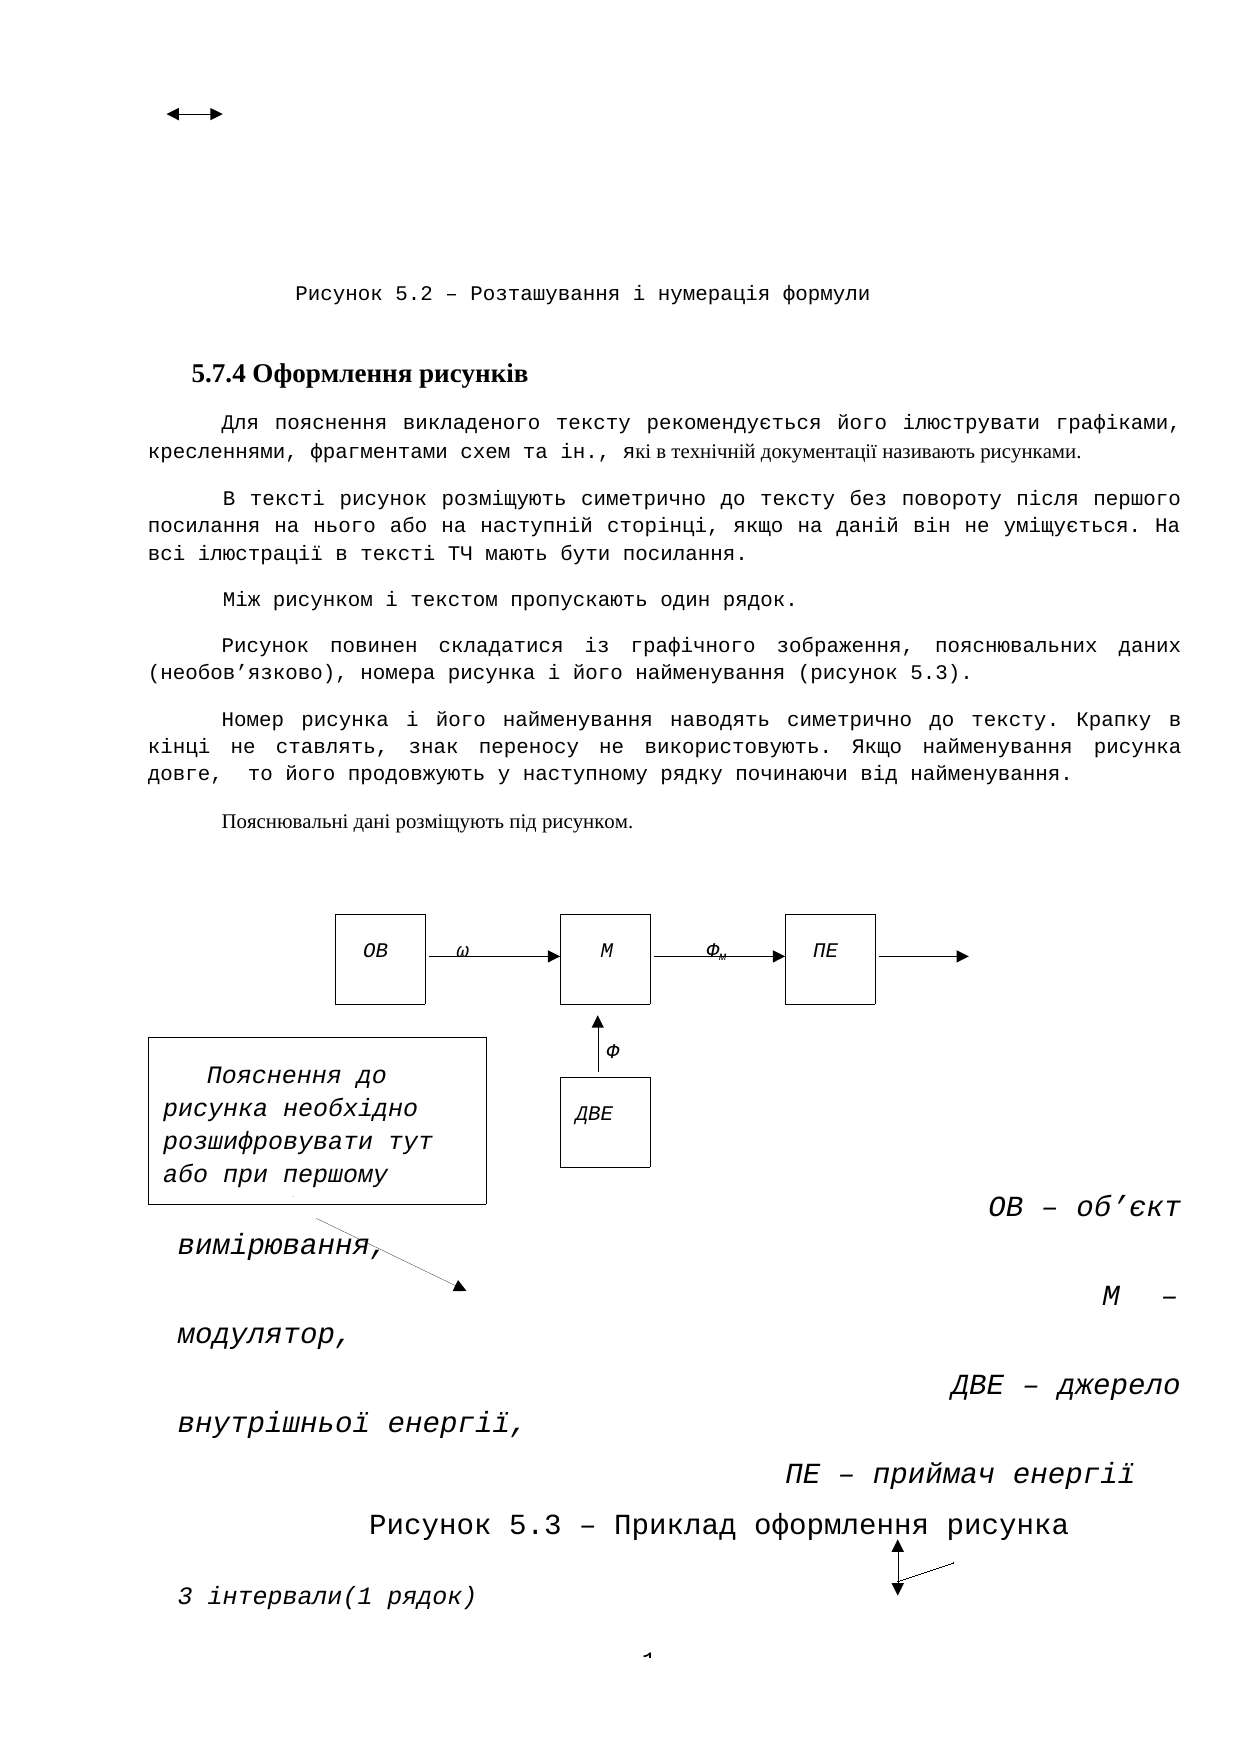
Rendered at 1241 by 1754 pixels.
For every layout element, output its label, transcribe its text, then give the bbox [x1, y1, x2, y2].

text Рисунок 5.2 – Розташування і нумерація формули [220, 283, 1181, 307]
text Для пояснення викладеного тексту рекомендується його ілюструвати графіками, кресленнями, фрагментами схем та ін., які в технічній документації називають рисунками. [148, 412, 1181, 465]
text Пояснювальні дані розміщують під рисунком. [148, 809, 1181, 833]
subtitle 5.7.4 Оформлення рисунків [148, 357, 1181, 388]
text М – модулятор, [177, 1281, 1181, 1352]
text Рисунок 5.3 – Приклад оформлення рисунка [295, 1510, 1181, 1543]
text Між рисунком і текстом пропускають один рядок. [148, 589, 1181, 612]
text Рисунок повинен складатися із графічного зображення, пояснювальних даних (необов’язково), номера рисунка і його найменування (рисунок 5.3). [148, 635, 1181, 686]
text ОВ – об’єкт вимiрювання, [177, 1192, 1181, 1263]
text В тексті рисунок розміщують симетрично до тексту без повороту після першого посилання на нього або на наступній сторінці, якщо на даній він не уміщується. На всі ілюстрації в тексті ТЧ мають бути посилання. [148, 488, 1181, 566]
text ПЕ – приймач енергії [177, 1459, 1181, 1492]
text ДВЕ – джерело внутрiшньої енергії, [177, 1370, 1181, 1441]
text 3 інтервали(1 рядок) [177, 1561, 1181, 1612]
text Номер рисунка і його найменування наводять симетрично до тексту. Крапку в кінці не ставлять, знак переносу не використовують. Якщо найменування рисунка довге, то його продовжують у наступному рядку починаючи від найменування. [148, 708, 1181, 787]
